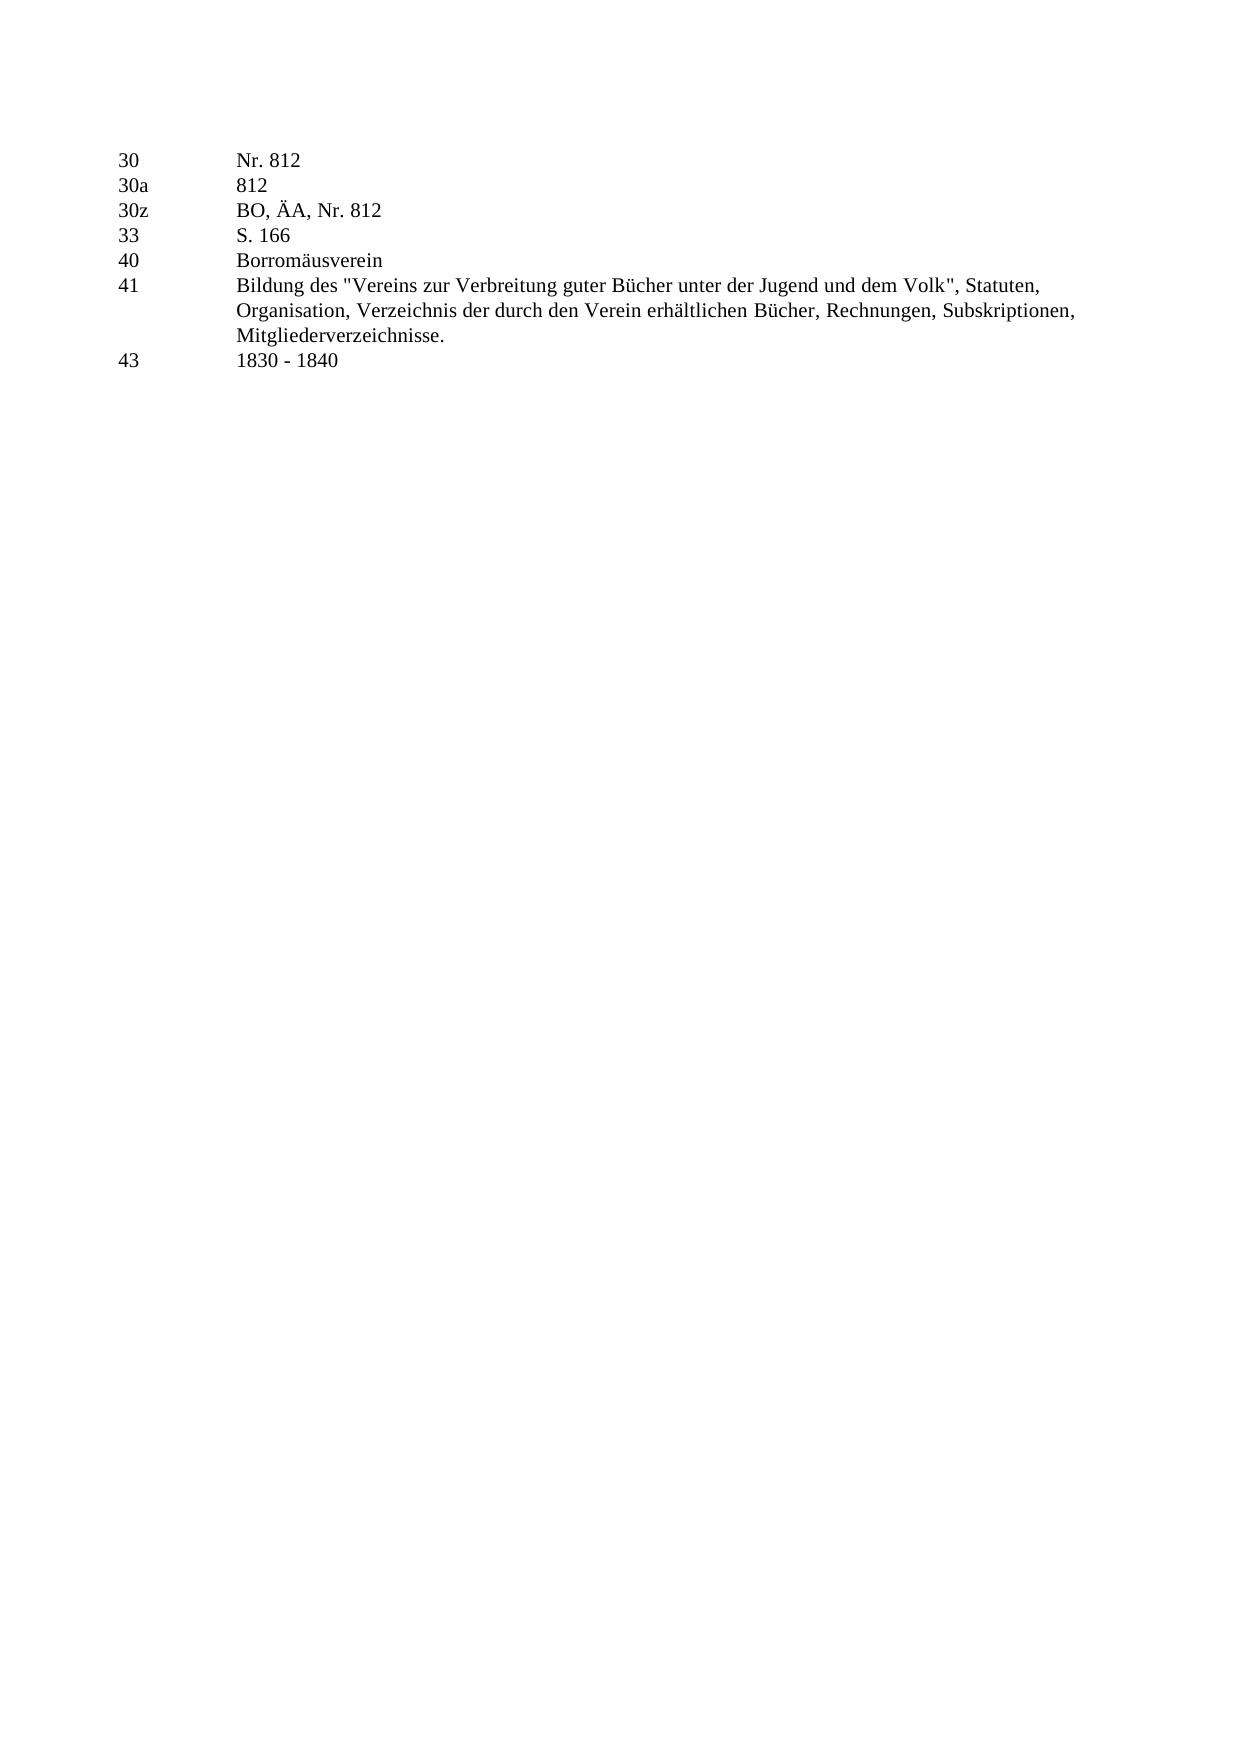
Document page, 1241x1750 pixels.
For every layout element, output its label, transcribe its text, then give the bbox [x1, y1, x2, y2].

text 30a 812 [118, 173, 1092, 198]
text 43 1830 - 1840 [118, 348, 1092, 373]
text 30 Nr. 812 [118, 148, 1092, 173]
text 30z BO, ÄA, Nr. 812 [118, 198, 1092, 223]
text 41 Bildung des "s[Vereins zur Verbreitung guter Bücher unter der Jugend und dem Volk]s", Statuten, Organisation, Verzeichnis der durch den Verein erhältlichen s[Bücher]s, Rechnungen, s[Subskriptionen]s, Mitgliederverzeichnisse. [118, 273, 1092, 348]
text 33 S. 166 [118, 223, 1092, 248]
text 40 s[Borromäusverein]s [118, 248, 1092, 273]
